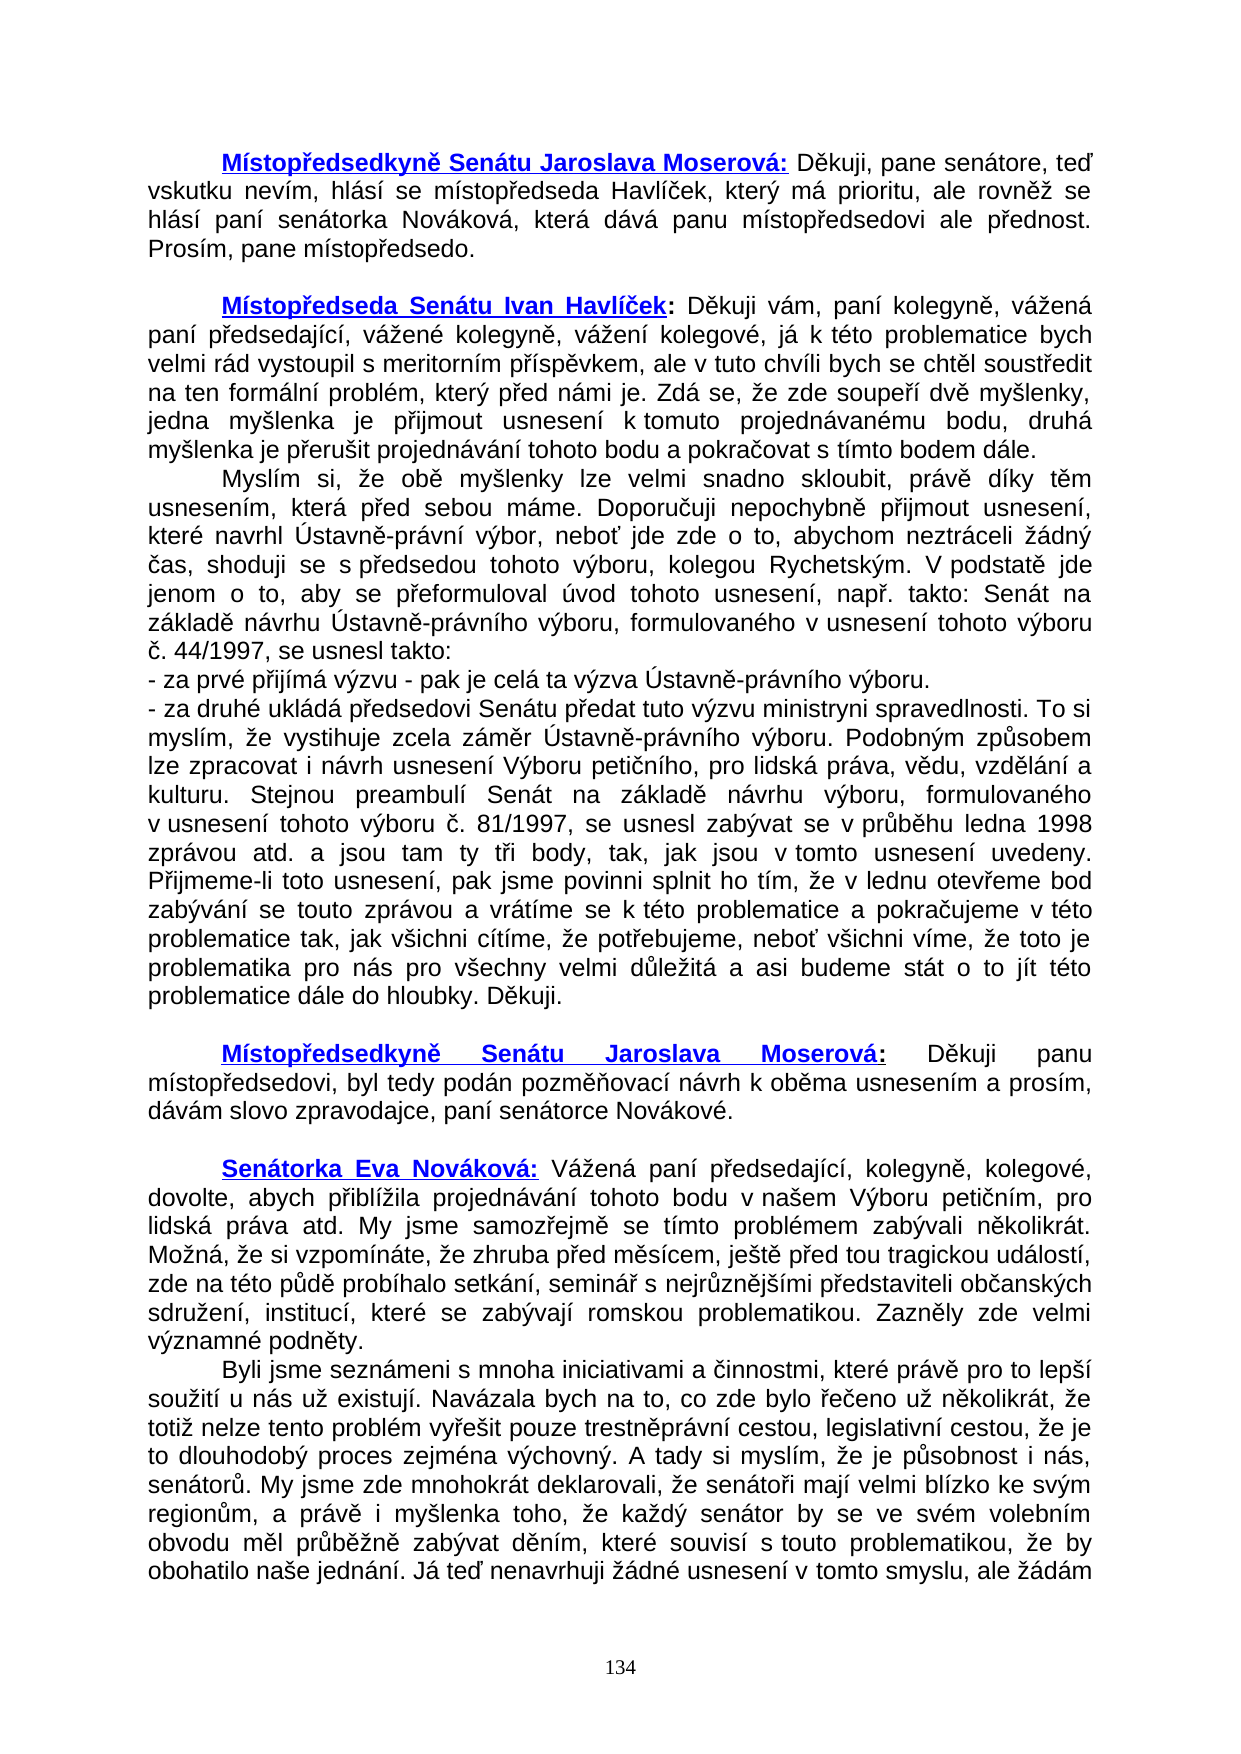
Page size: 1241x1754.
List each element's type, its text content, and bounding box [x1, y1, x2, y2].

text Senátorka Eva Nováková: Vážená paní předsedající, kolegyně, kolegové, dovolte, abych přiblížila projednávání tohoto bodu v našem Výboru petičním, pro lidská práva atd. My jsme samozřejmě se tímto problémem zabývali několikrát. Možná, že si vzpomínáte, že zhruba před měsícem, ještě před tou tragickou událostí, zde na této půdě probíhalo setkání, seminář s nejrůznějšími představiteli občanských sdružení, institucí, které se zabývají romskou problematikou. Zazněly zde velmi významné podněty. [148, 1154, 1093, 1355]
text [148, 1355, 1093, 1585]
text Místopředseda Senátu Ivan Havlíček: Děkuji vám, paní kolegyně, vážená paní předsedající, vážené kolegyně, vážení kolegové, já k této problematice bych velmi rád vystoupil s meritorním příspěvkem, ale v tuto chvíli bych se chtěl soustředit na ten formální problém, který před námi je. Zdá se, že zde soupeří dvě myšlenky, jedna myšlenka je přijmout usnesení k tomuto projednávanému bodu, druhá myšlenka je přerušit projednávání tohoto bodu a pokračovat s tímto bodem dále. [148, 291, 1093, 464]
text - za druhé ukládá předsedovi Senátu předat tuto výzvu ministryni spravedlnosti. To si myslím, že vystihuje zcela záměr Ústavně-právního výboru. Podobným způsobem lze zpracovat i návrh usnesení Výboru petičního, pro lidská práva, vědu, vzdělání a kulturu. Stejnou preambulí Senát na základě návrhu výboru, formulovaného v usnesení tohoto výboru č. 81/1997, se usnesl zabývat se v průběhu ledna 1998 zprávou atd. a jsou tam ty tři body, tak, jak jsou v tomto usnesení uvedeny. Přijmeme-li toto usnesení, pak jsme povinni splnit ho tím, že v lednu otevřeme bod zabývání se touto zprávou a vrátíme se k této problematice a pokračujeme v této problematice tak, jak všichni cítíme, že potřebujeme, neboť všichni víme, že toto je problematika pro nás pro všechny velmi důležitá a asi budeme stát o to jít této problematice dále do hloubky. Děkuji. [148, 694, 1093, 1010]
text Myslím si, že obě myšlenky lze velmi snadno skloubit, právě díky těm usnesením, která před sebou máme. Doporučuji nepochybně přijmout usnesení, které navrhl Ústavně-právní výbor, neboť jde zde o to, abychom neztráceli žádný čas, shoduji se s předsedou tohoto výboru, kolegou Rychetským. V podstatě jde jenom o to, aby se přeformuloval úvod tohoto usnesení, např. takto: Senát na základě návrhu Ústavně-právního výboru, formulovaného v usnesení tohoto výboru č. 44/1997, se usnesl takto: [148, 464, 1093, 665]
text Místopředsedkyně Senátu Jaroslava Moserová: Děkuji panu místopředsedovi, byl tedy podán pozměňovací návrh k oběma usnesením a prosím, dávám slovo zpravodajce, paní senátorce Novákové. [148, 1039, 1093, 1125]
text Místopředsedkyně Senátu Jaroslava Moserová: Děkuji, pane senátore, teď vskutku nevím, hlásí se místopředseda Havlíček, který má prioritu, ale rovněž se hlásí paní senátorka Nováková, která dává panu místopředsedovi ale přednost. Prosím, pane místopředsedo. [148, 148, 1093, 263]
text - za prvé přijímá výzvu - pak je celá ta výzva Ústavně-právního výboru. [148, 665, 1093, 694]
